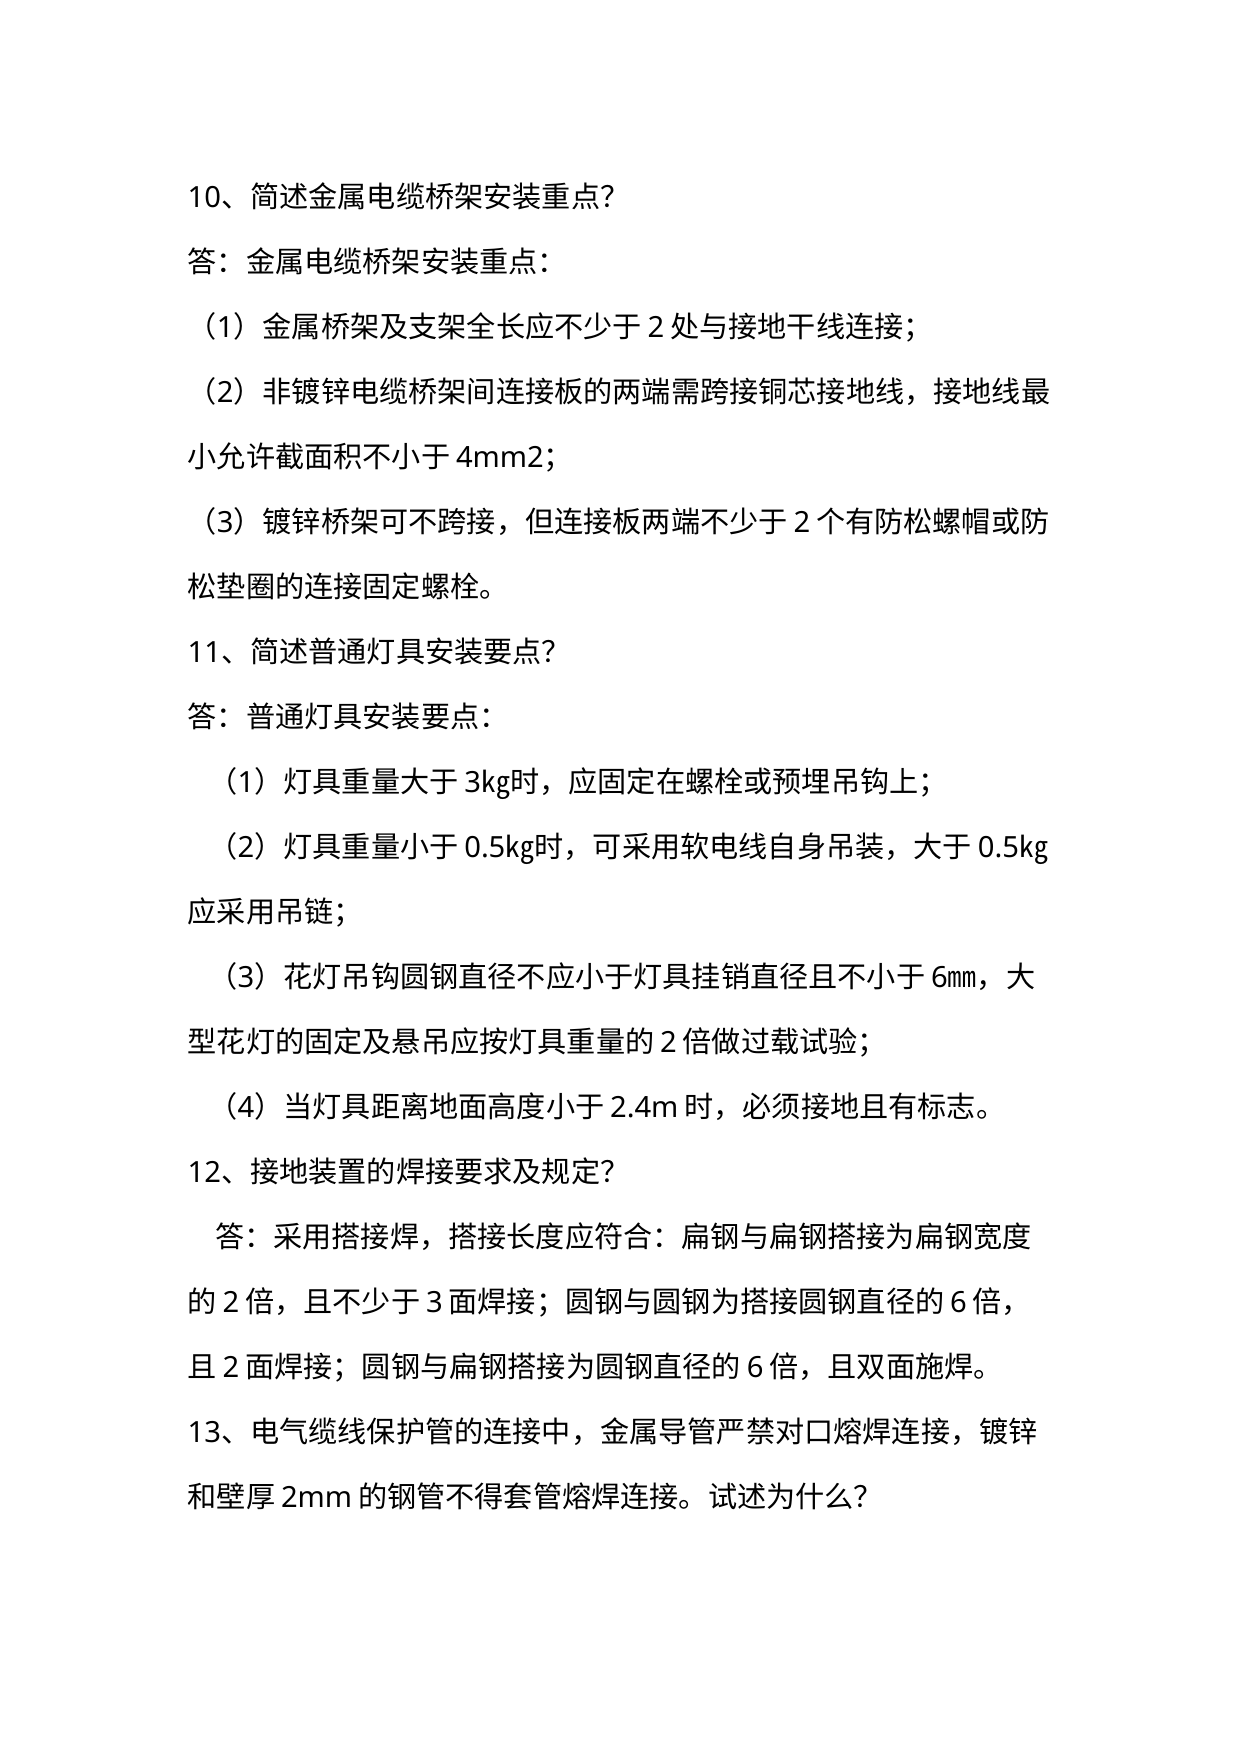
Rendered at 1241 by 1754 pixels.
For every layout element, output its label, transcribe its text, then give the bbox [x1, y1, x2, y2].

text 答：普通灯具安装要点： [187, 682, 1053, 747]
text （1）灯具重量大于3㎏时，应固定在螺栓或预埋吊钩上； [187, 747, 1053, 812]
text 10、简述金属电缆桥架安装重点？ [187, 162, 1053, 227]
text （3）镀锌桥架可不跨接，但连接板两端不少于2个有防松螺帽或防松垫圈的连接固定螺栓。 [187, 487, 1053, 617]
text 答：采用搭接焊，搭接长度应符合：扁钢与扁钢搭接为扁钢宽度的2倍，且不少于3面焊接；圆钢与圆钢为搭接圆钢直径的6倍，且2面焊接；圆钢与扁钢搭接为圆钢直径的6倍，且双面施焊。 [187, 1202, 1053, 1397]
text （2）灯具重量小于0.5㎏时，可采用软电线自身吊装，大于0.5㎏应采用吊链； [187, 812, 1053, 942]
text 13、电气缆线保护管的连接中，金属导管严禁对口熔焊连接，镀锌和壁厚2mm的钢管不得套管熔焊连接。试述为什么？ [187, 1397, 1053, 1527]
text （1）金属桥架及支架全长应不少于2处与接地干线连接； [187, 292, 1053, 357]
text 答：金属电缆桥架安装重点： [187, 227, 1053, 292]
text （4）当灯具距离地面高度小于2.4m时，必须接地且有标志。 [187, 1072, 1053, 1137]
text 11、简述普通灯具安装要点？ [187, 617, 1053, 682]
text （2）非镀锌电缆桥架间连接板的两端需跨接铜芯接地线，接地线最小允许截面积不小于4mm2； [187, 357, 1053, 487]
text （3）花灯吊钩圆钢直径不应小于灯具挂销直径且不小于6㎜，大型花灯的固定及悬吊应按灯具重量的2倍做过载试验； [187, 942, 1053, 1072]
text 12、接地装置的焊接要求及规定？ [187, 1137, 1053, 1202]
